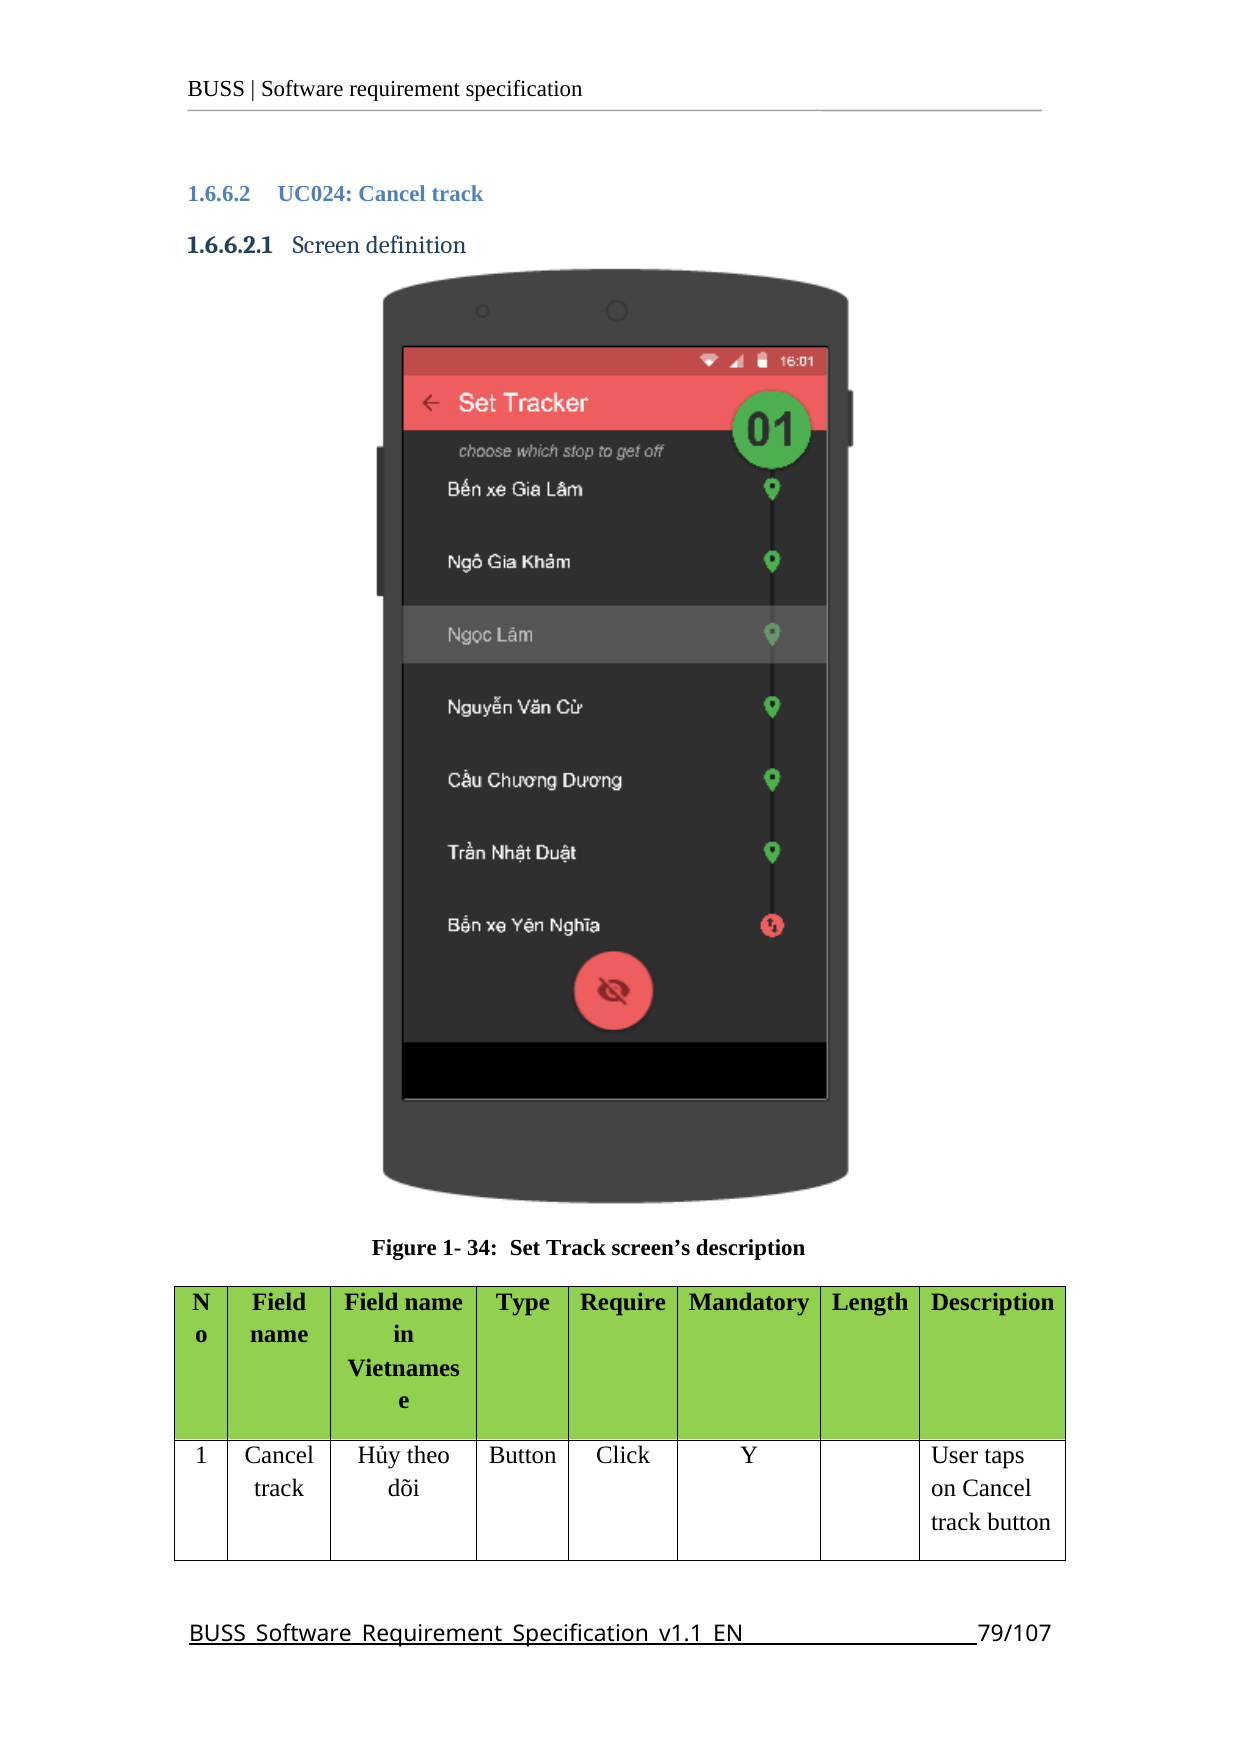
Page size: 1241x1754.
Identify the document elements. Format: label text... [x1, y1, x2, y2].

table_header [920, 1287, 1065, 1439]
subtitle UC024: Cancel track [187, 180, 1053, 206]
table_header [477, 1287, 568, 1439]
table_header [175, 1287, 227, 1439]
subtitle Screen definition [187, 231, 1053, 260]
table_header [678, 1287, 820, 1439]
picture [363, 264, 877, 1210]
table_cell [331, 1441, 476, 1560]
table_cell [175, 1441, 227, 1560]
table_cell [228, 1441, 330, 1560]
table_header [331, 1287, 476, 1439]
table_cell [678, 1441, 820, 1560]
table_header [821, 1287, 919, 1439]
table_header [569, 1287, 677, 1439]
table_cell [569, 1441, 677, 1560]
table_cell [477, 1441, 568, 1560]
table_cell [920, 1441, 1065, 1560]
list Set Track screen’s description [187, 1234, 1053, 1261]
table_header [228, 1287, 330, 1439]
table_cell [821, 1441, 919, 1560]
